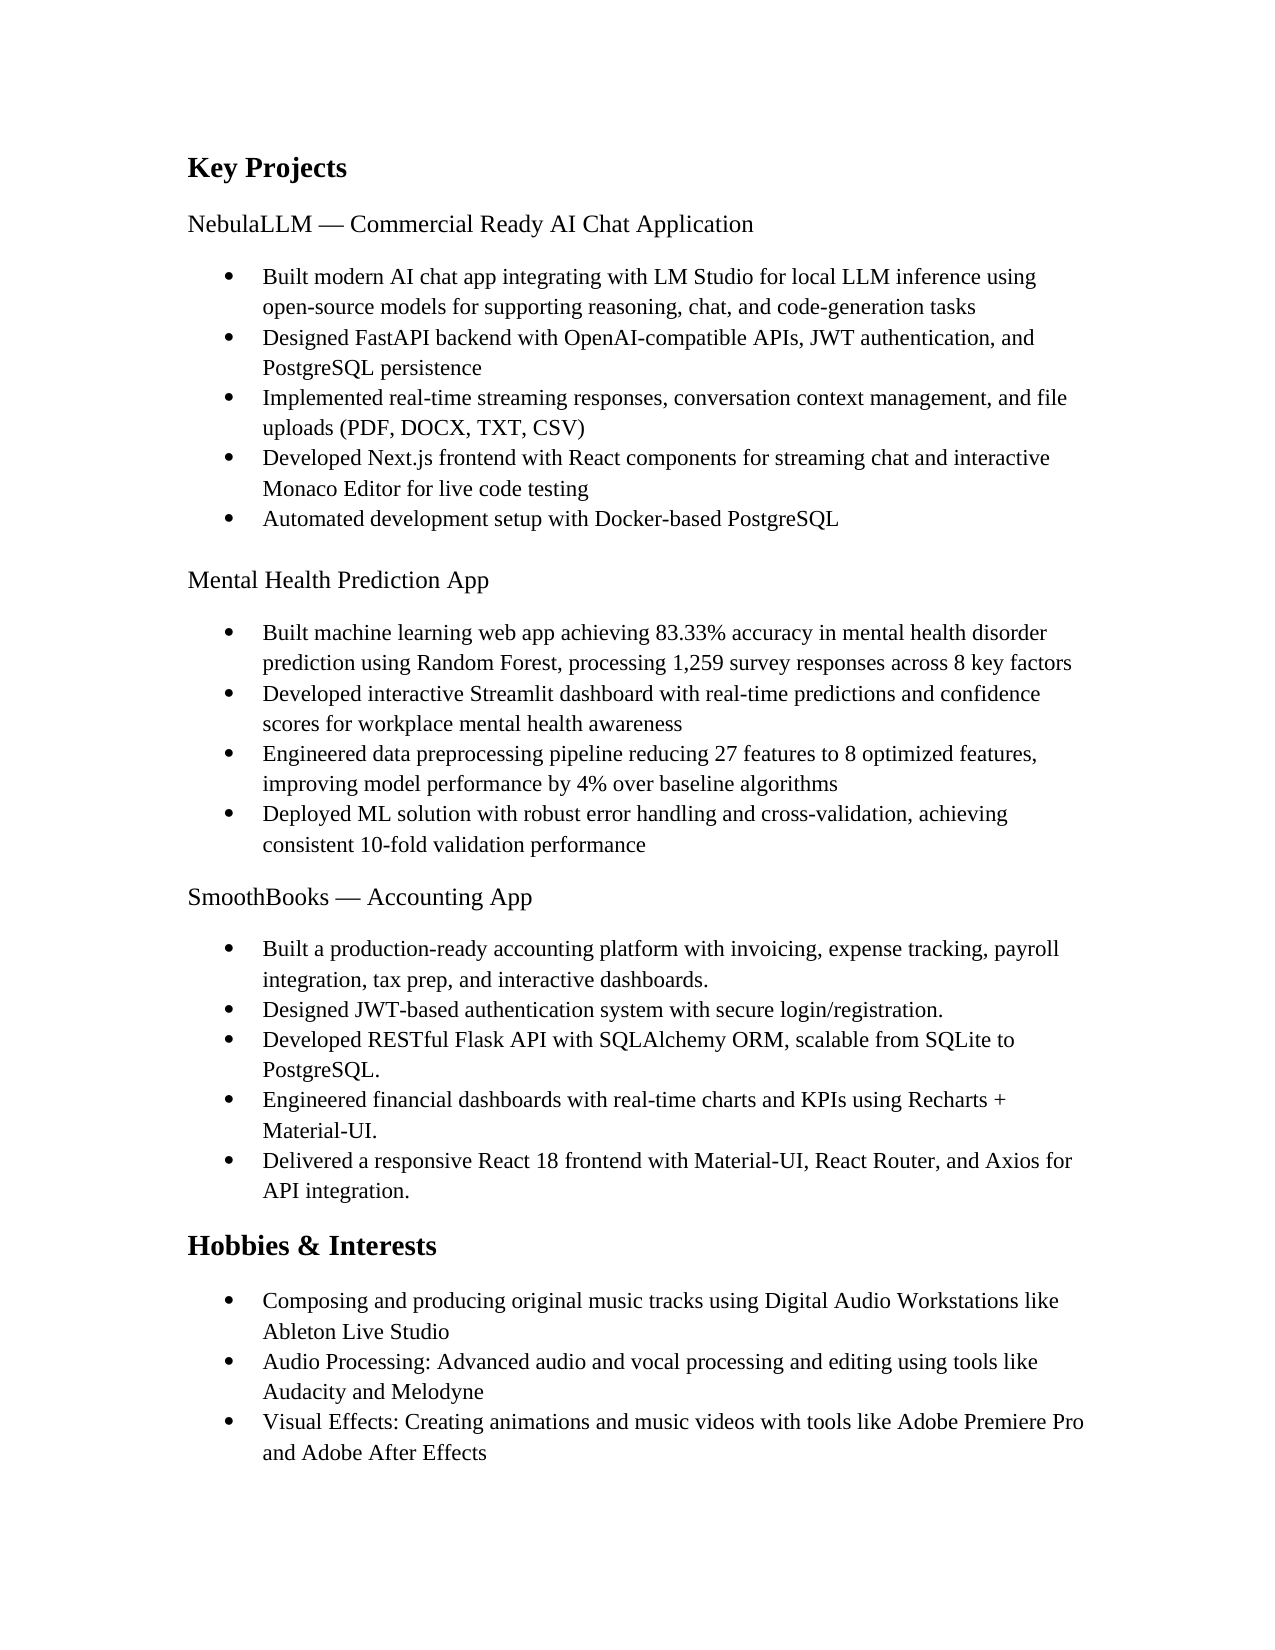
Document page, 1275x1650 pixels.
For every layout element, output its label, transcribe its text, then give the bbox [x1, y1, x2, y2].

list Developed RESTful Flask API with SQLAlchemy ORM, scalable from SQLite to PostgreSQL. [225, 1026, 1087, 1083]
list Built machine learning web app achieving 83.33% accuracy in mental health disorder prediction using Random Forest, processing 1,259 survey responses across 8 key factors [225, 619, 1087, 676]
list Delivered a responsive React 18 frontend with Material-UI, React Router, and Axios for API integration. [225, 1147, 1087, 1203]
list Designed JWT-based authentication system with secure login/registration. [225, 996, 1087, 1022]
list Mental Health Prediction App [187, 565, 1087, 594]
list Engineered data preprocessing pipeline reducing 27 features to 8 optimized features, improving model performance by 4% over baseline algorithms [225, 740, 1087, 797]
list Implemented real-time streaming responses, conversation context management, and file uploads (PDF, DOCX, TXT, CSV) [225, 384, 1087, 441]
list Audio Processing: Advanced audio and vocal processing and editing using tools like Audacity and Melodyne [225, 1348, 1087, 1404]
text Hobbies & Interests [187, 1228, 1087, 1262]
list Developed Next.js frontend with React components for streaming chat and interactive Monaco Editor for live code testing [225, 444, 1087, 501]
text SmoothBooks — Accounting App [187, 882, 1087, 910]
text NebulaLLM — Commercial Ready AI Chat Application [187, 209, 1087, 238]
text Key Projects [187, 150, 1087, 183]
list Engineered financial dashboards with real-time charts and KPIs using Recharts + Material-UI. [225, 1087, 1087, 1143]
list Designed FastAPI backend with OpenAI-compatible APIs, JWT authentication, and PostgreSQL persistence [225, 324, 1087, 380]
list Deployed ML solution with robust error handling and cross-validation, achieving consistent 10-fold validation performance [225, 800, 1087, 857]
list Visual Effects: Creating animations and music videos with tools like Adobe Premiere Pro and Adobe After Effects [225, 1408, 1087, 1465]
list Developed interactive Streamlit dashboard with real-time predictions and confidence scores for workplace mental health awareness [225, 679, 1087, 736]
list Built a production-ready accounting platform with invoicing, expense tracking, payroll integration, tax prep, and interactive dashboards. [225, 936, 1087, 992]
list Automated development setup with Docker-based PostgreSQL [225, 505, 1087, 531]
list Built modern AI chat app integrating with LM Studio for local LLM inference using open-source models for supporting reasoning, chat, and code-generation tasks [225, 263, 1087, 320]
list Composing and producing original music tracks using Digital Audio Workstations like Ableton Live Studio [225, 1288, 1087, 1344]
